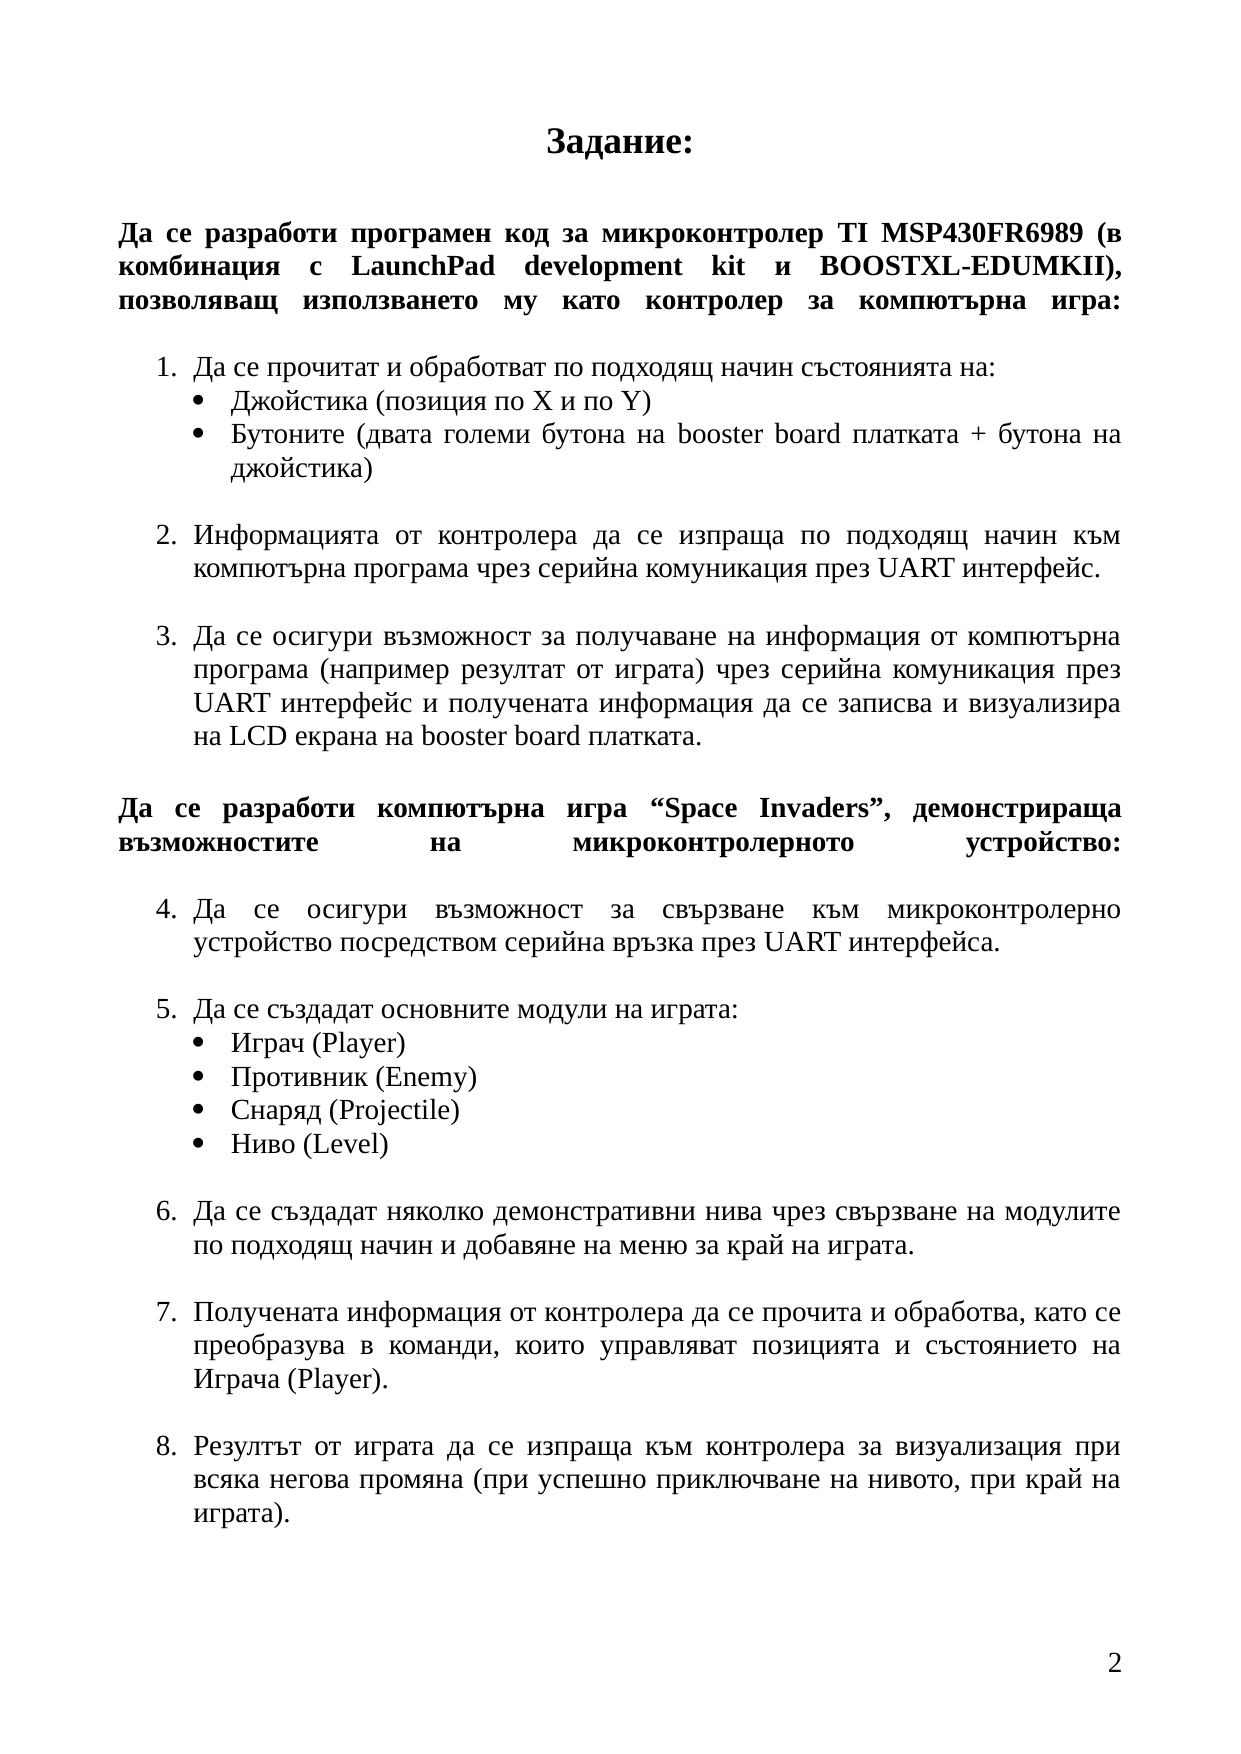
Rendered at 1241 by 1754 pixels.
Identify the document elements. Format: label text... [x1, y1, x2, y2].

text Да се разработи компютърна игра “Space Invaders”, демонстрираща възможностите на микроконтролерното устройство: [118, 790, 1122, 891]
list Да се прочитат и обработват по подходящ начин състоянията на: [156, 349, 1122, 383]
list Да се осигури възможност за получаване на информация от компютърна програма (например резултат от играта) чрез серийна комуникация през UART интерфейс и получената информация да се записва и визуализира на LCD екрана на booster board платката. [156, 618, 1122, 752]
list Джойстика (позиция по X и по Y) [193, 383, 1122, 416]
list Бутоните (двата големи бутона на booster board платката + бутона на джойстика) [193, 416, 1122, 483]
list Информацията от контролера да се изпраща по подходящ начин към компютърна програма чрез серийна комуникация през UART интерфейс. [156, 517, 1122, 584]
list Ниво (Level) [193, 1126, 1122, 1160]
list Противник (Enemy) [193, 1059, 1122, 1092]
title Задание: [118, 118, 1122, 161]
list Да се създадат основните модули на играта: [156, 992, 1122, 1025]
list Снаряд (Projectile) [193, 1092, 1122, 1126]
list Получената информация от контролера да се прочита и обработва, като се преобразува в команди, които управляват позицията и състоянието на Играча (Player). [156, 1294, 1122, 1394]
list Да се осигури възможност за свързване към микроконтролерно устройство посредством серийна връзка през UART интерфейса. [156, 891, 1122, 958]
list Резултът от играта да се изпраща към контролера за визуализация при всяка негова промяна (при успешно приключване на нивото, при край на играта). [156, 1428, 1122, 1529]
text Да се разработи програмен код за микроконтролер TI MSP430FR6989 (в комбинация с LaunchPad development kit и BOOSTXL-EDUMKII), позволяващ използването му като контролер за компютърна игра: [118, 215, 1122, 349]
list Играч (Player) [193, 1025, 1122, 1059]
list Да се създадат няколко демонстративни нива чрез свързване на модулите по подходящ начин и добавяне на меню за край на играта. [156, 1193, 1122, 1260]
